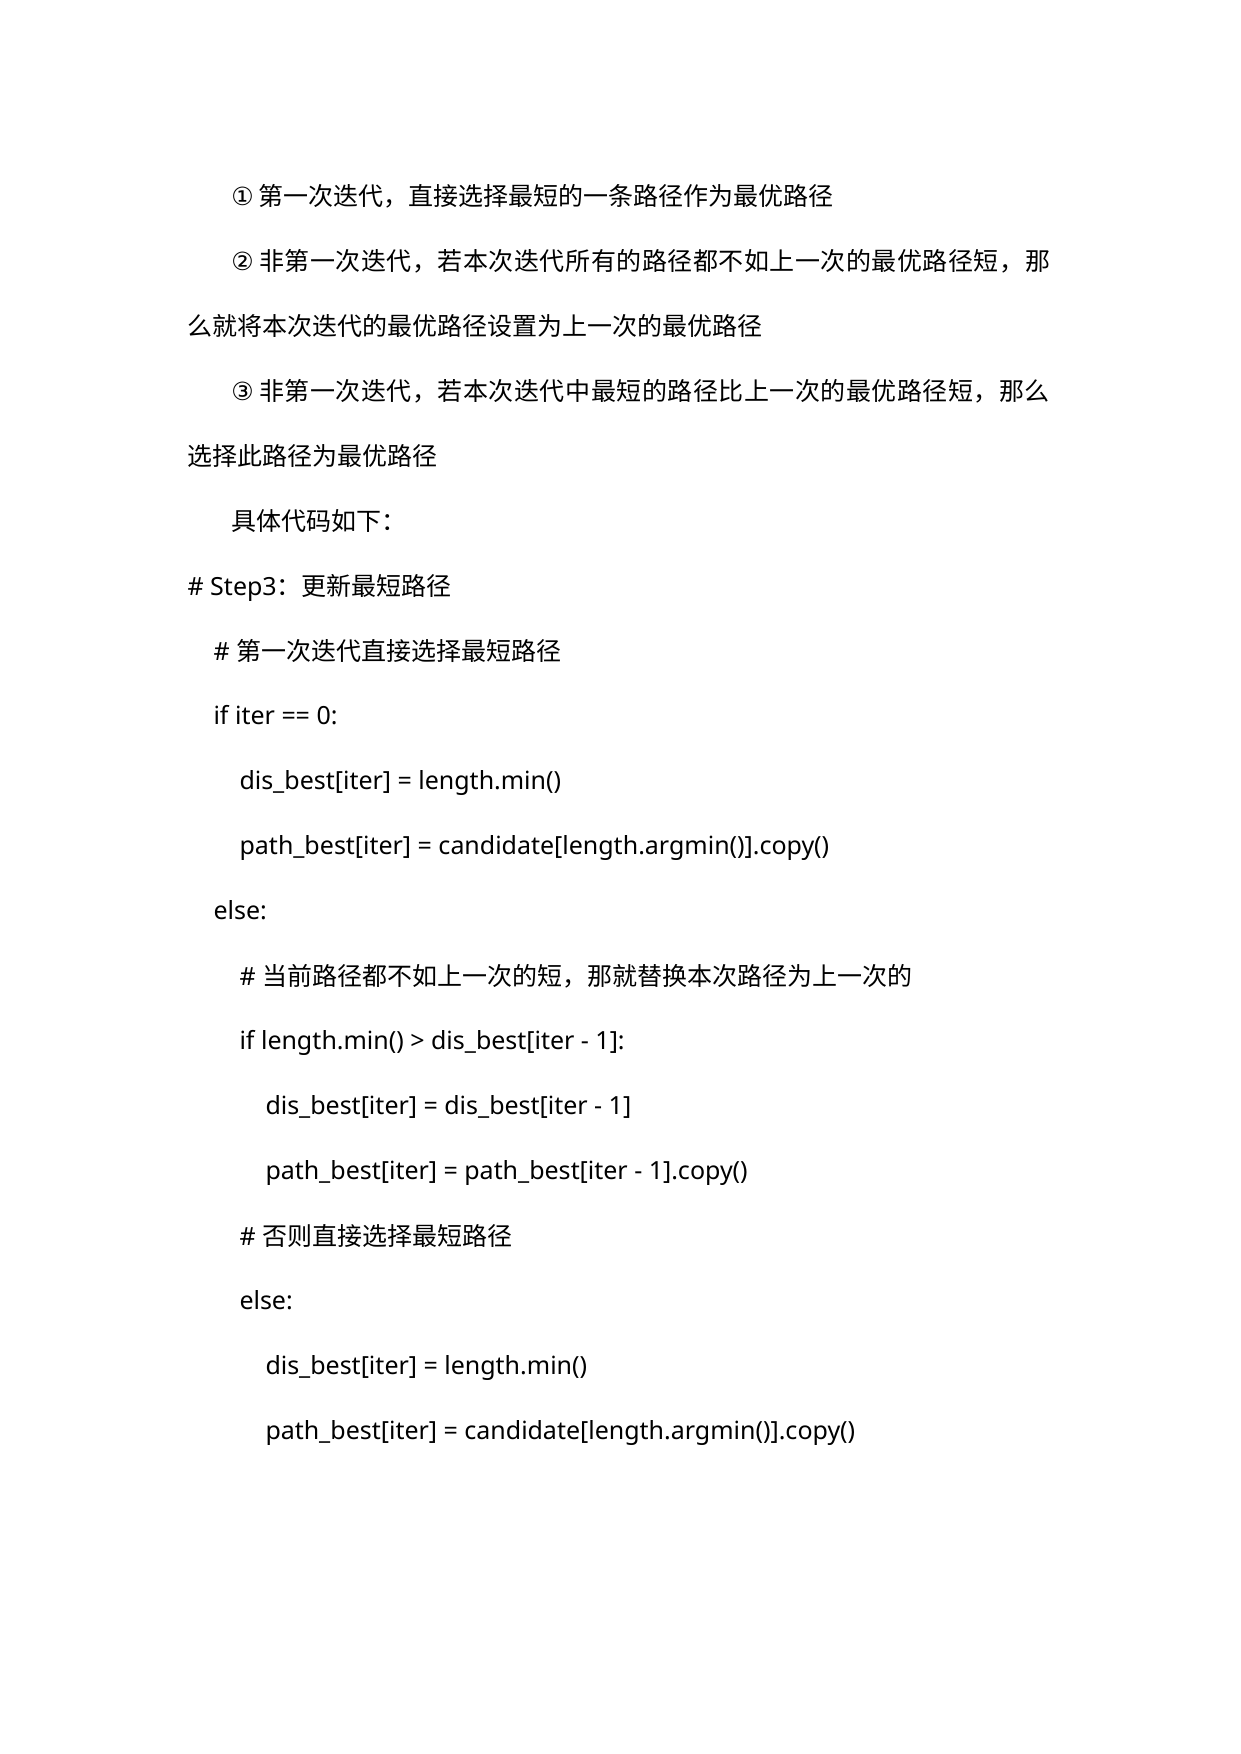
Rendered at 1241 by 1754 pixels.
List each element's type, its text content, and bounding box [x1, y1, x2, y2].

text ②非第一次迭代，若本次迭代所有的路径都不如上一次的最优路径短，那么就将本次迭代的最优路径设置为上一次的最优路径 [187, 227, 1053, 357]
text path_best[iter] = candidate[length.argmin()].copy() [187, 812, 1053, 877]
text dis_best[iter] = dis_best[iter - 1] [187, 1072, 1053, 1137]
text dis_best[iter] = length.min() [187, 1332, 1053, 1397]
text # 当前路径都不如上一次的短，那就替换本次路径为上一次的 [187, 942, 1053, 1007]
text else: [187, 1267, 1053, 1332]
text if length.min() > dis_best[iter - 1]: [187, 1007, 1053, 1072]
text # 第一次迭代直接选择最短路径 [187, 617, 1053, 682]
text path_best[iter] = candidate[length.argmin()].copy() [187, 1397, 1053, 1462]
text path_best[iter] = path_best[iter - 1].copy() [187, 1137, 1053, 1202]
text ③非第一次迭代，若本次迭代中最短的路径比上一次的最优路径短，那么选择此路径为最优路径 [187, 357, 1053, 487]
text # 否则直接选择最短路径 [187, 1202, 1053, 1267]
text dis_best[iter] = length.min() [187, 747, 1053, 812]
text if iter == 0: [187, 682, 1053, 747]
text else: [187, 877, 1053, 942]
text # Step3：更新最短路径 [187, 552, 1053, 617]
text 具体代码如下： [187, 487, 1053, 552]
text ①第一次迭代，直接选择最短的一条路径作为最优路径 [187, 162, 1053, 227]
